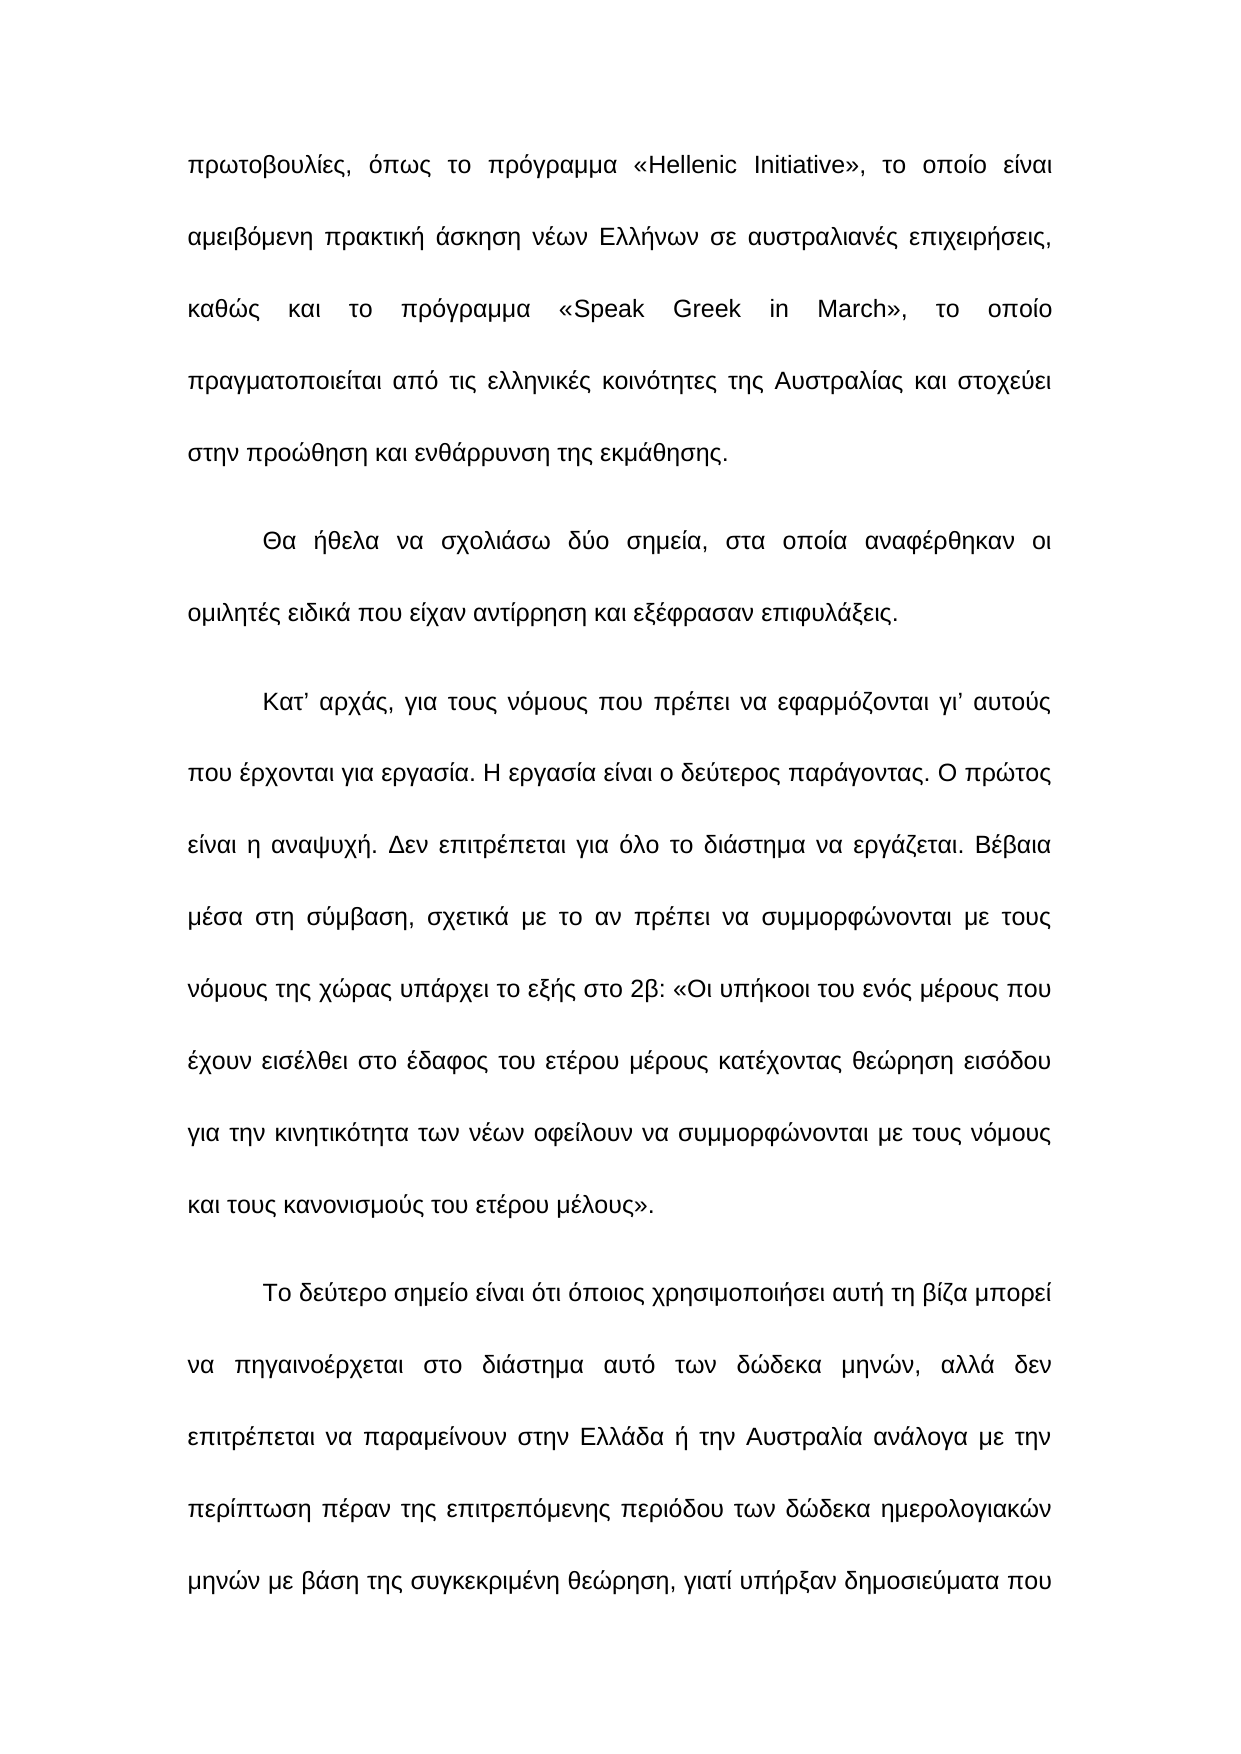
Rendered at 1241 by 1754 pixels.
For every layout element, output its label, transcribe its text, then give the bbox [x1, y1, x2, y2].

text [187, 1278, 1053, 1594]
text Θα ήθελα να σχολιάσω δύο σημεία, στα οποία αναφέρθηκαν οι ομιλητές ειδικά που είχαν αντίρρηση και εξέφρασαν επιφυλάξεις. [187, 526, 1053, 627]
text Κατ’ αρχάς, για τους νόμους που πρέπει να εφαρμόζονται γι’ αυτούς που έρχονται για εργασία. Η εργασία είναι ο δεύτερος παράγοντας. Ο πρώτος είναι η αναψυχή. Δεν επιτρέπεται για όλο το διάστημα να εργάζεται. Βέβαια μέσα στη σύμβαση, σχετικά με το αν πρέπει να συμμορφώνονται με τους νόμους της χώρας υπάρχει το εξής στο 2β: «Οι υπήκοοι του ενός μέρους που έχουν εισέλθει στο έδαφος του ετέρου μέρους κατέχοντας θεώρηση εισόδου για την κινητικότητα των νέων οφείλουν να συμμορφώνονται με τους νόμους και τους κανονισμούς του ετέρου μέλους». [187, 686, 1053, 1218]
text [187, 150, 1053, 466]
